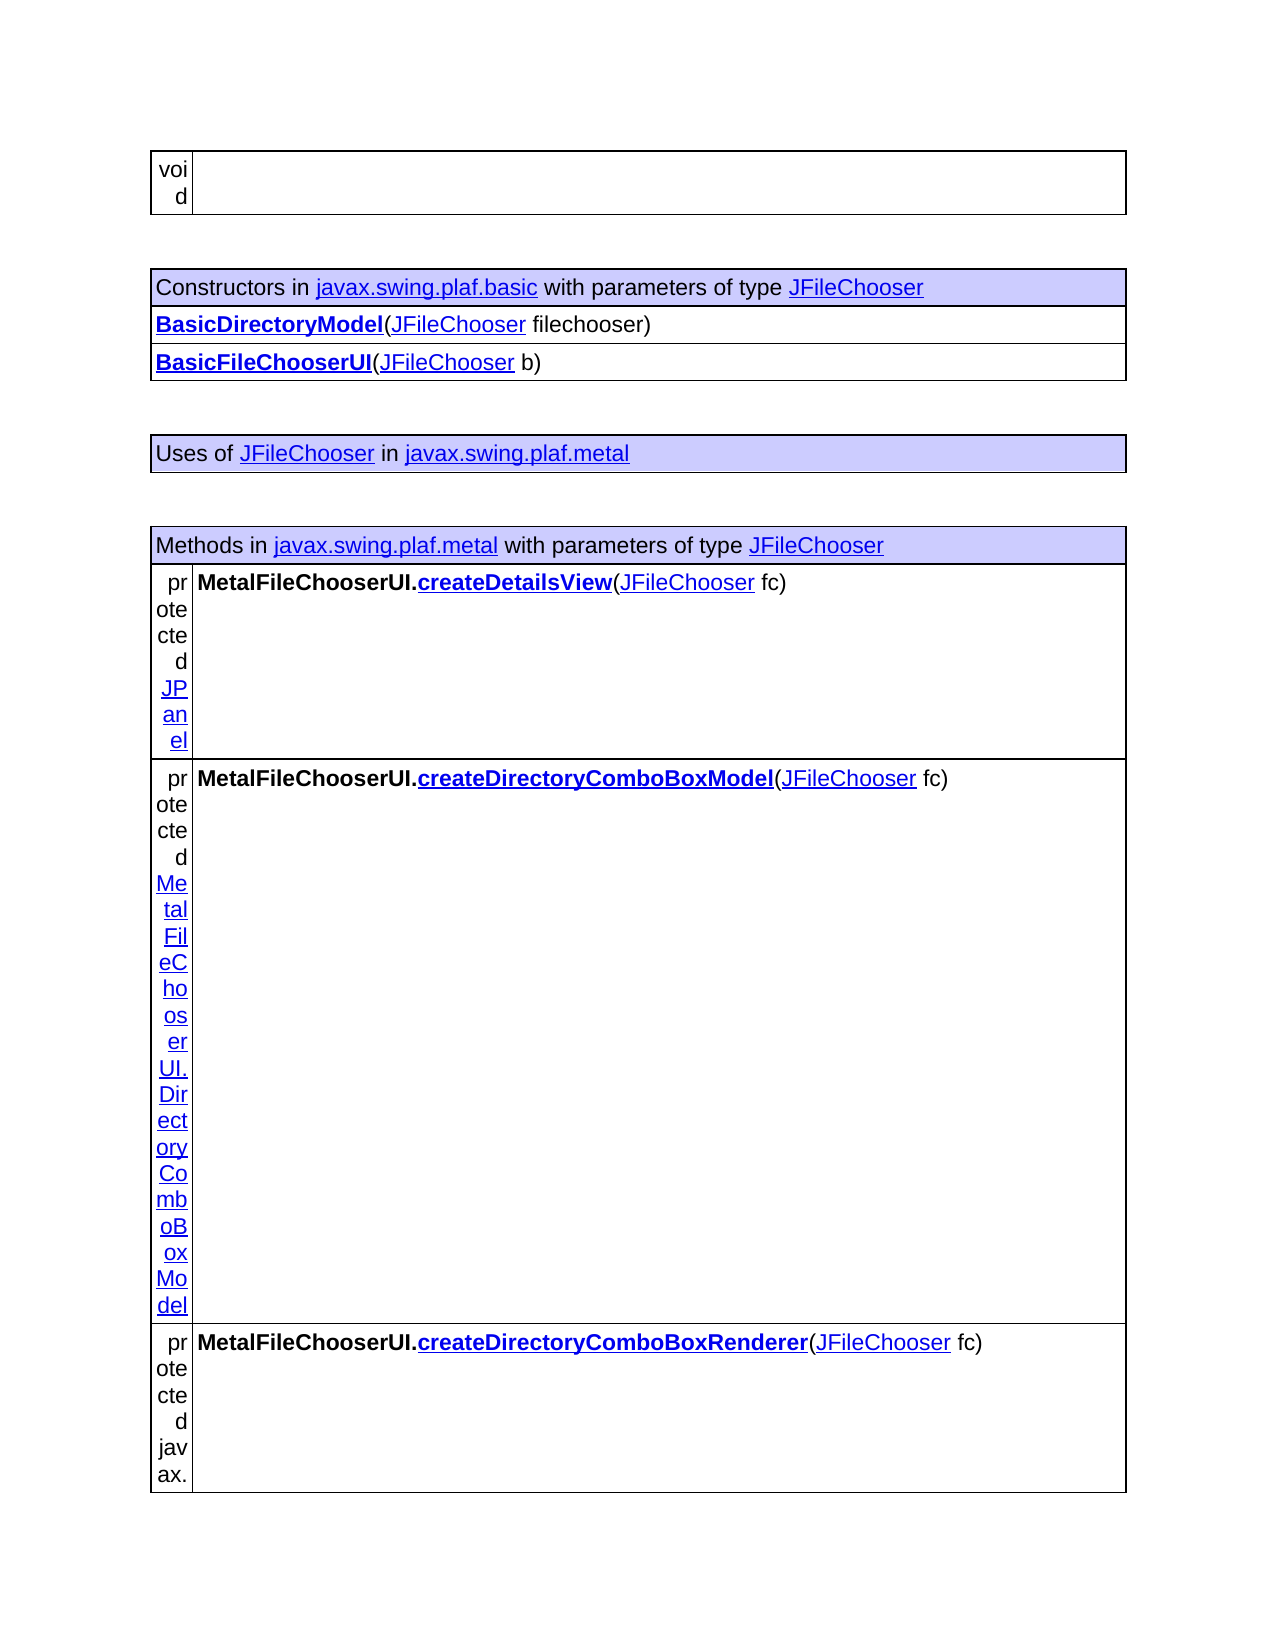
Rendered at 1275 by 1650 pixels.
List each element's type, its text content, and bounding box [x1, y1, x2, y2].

table_cell protected void [152, 152, 192, 214]
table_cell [152, 1324, 192, 1492]
table_cell protected MetalFileChooserUI.DirectoryComboBoxModel [152, 760, 192, 1323]
table_cell BasicDirectoryModel(JFileChooser filechooser) [152, 307, 1125, 342]
table_header Methods in javax.swing.plaf.metal with parameters of type JFileChooser [152, 527, 1125, 563]
table_cell BasicFileChooserUI(JFileChooser b) [152, 344, 1125, 380]
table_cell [193, 152, 1125, 214]
table_header Constructors in javax.swing.plaf.basic with parameters of type JFileChooser [152, 270, 1125, 305]
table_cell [193, 1324, 1125, 1492]
table_cell MetalFileChooserUI.createDetailsView(JFileChooser fc) [193, 565, 1125, 758]
table_header Uses of JFileChooser in javax.swing.plaf.metal [152, 436, 1125, 471]
table_cell MetalFileChooserUI.createDirectoryComboBoxModel(JFileChooser fc) [193, 760, 1125, 1323]
table_cell protected JPanel [152, 565, 192, 758]
